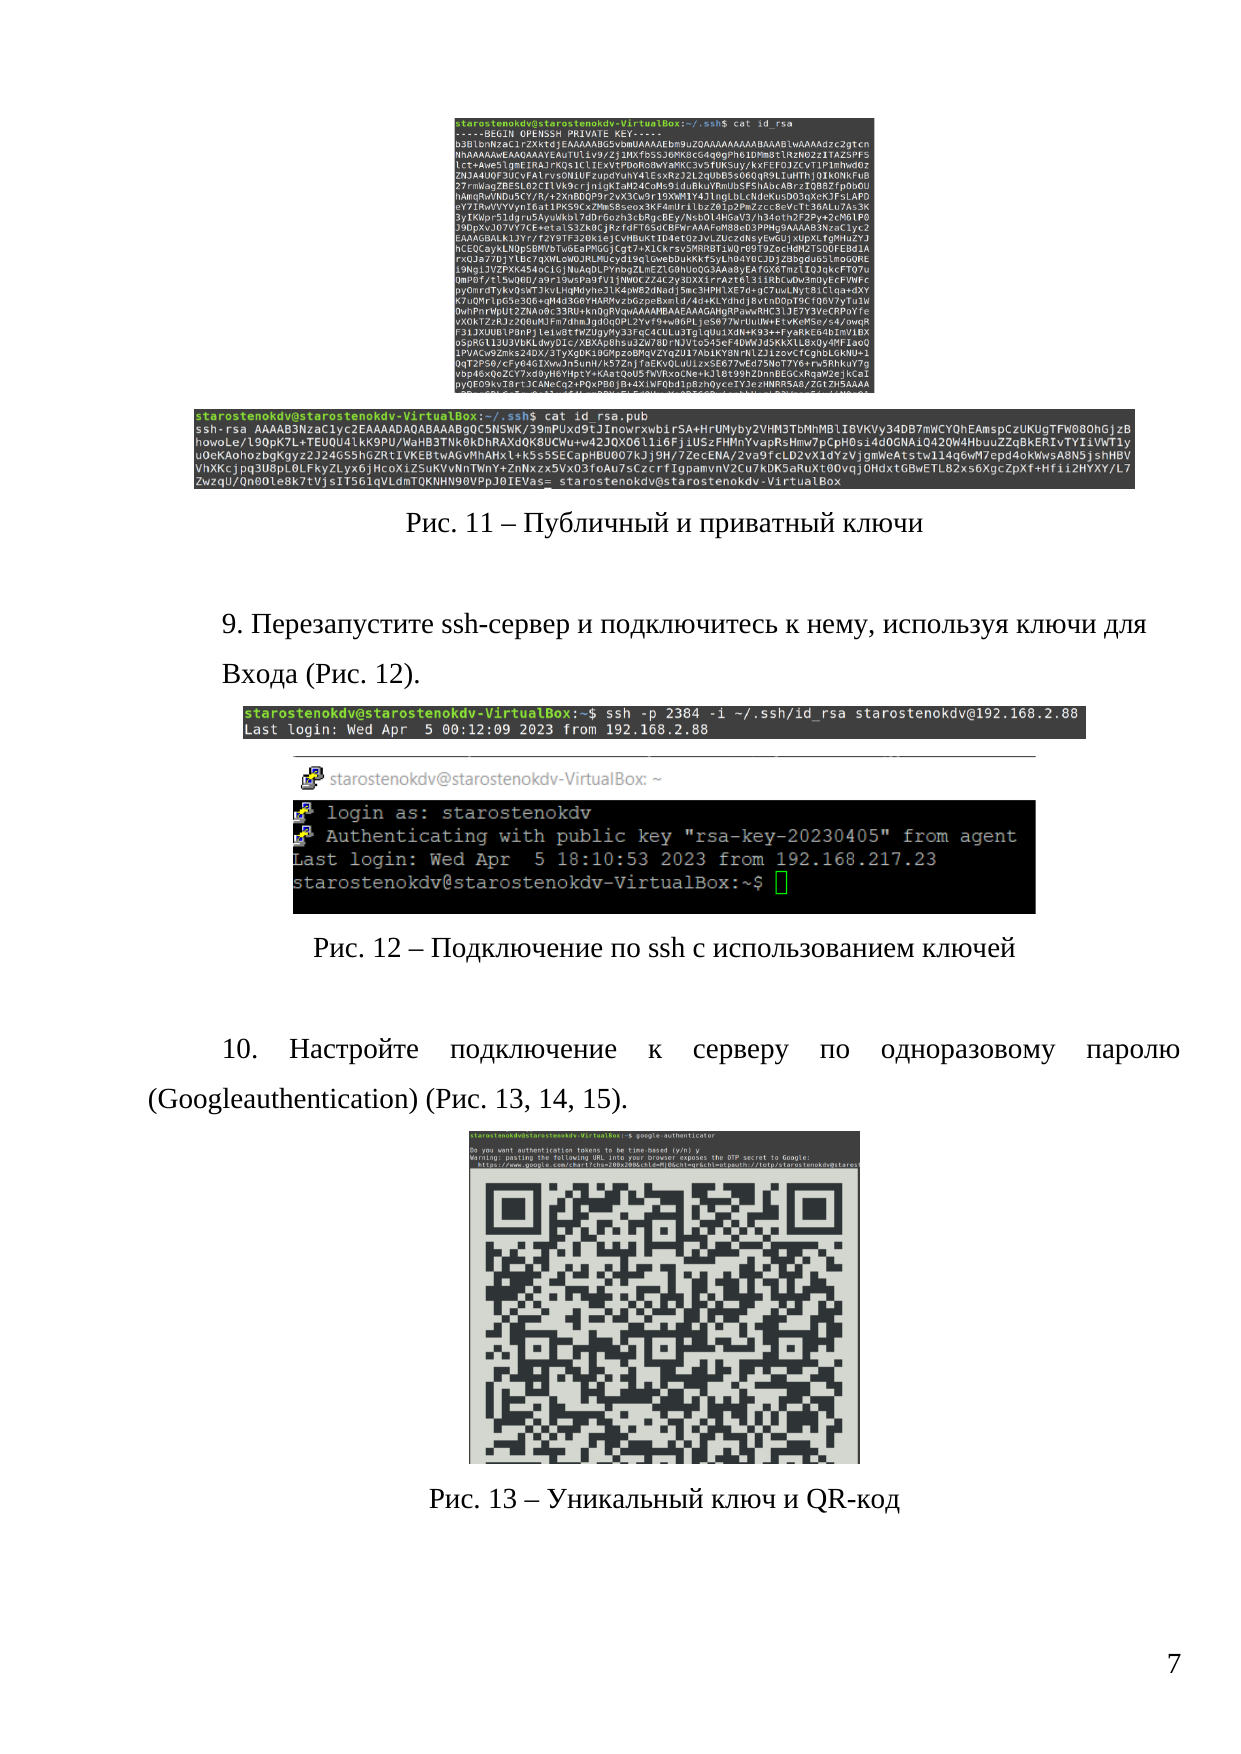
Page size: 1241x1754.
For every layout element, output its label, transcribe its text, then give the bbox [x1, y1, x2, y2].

picture [194, 409, 1135, 489]
text Рис. 13 – Уникальный ключ и QR-код [148, 1481, 1181, 1514]
text Рис. 12 – Подключение по ssh с использованием ключей [148, 931, 1181, 964]
text Рис. 11 – Публичный и приватный ключи [148, 505, 1181, 539]
picture [469, 1131, 860, 1464]
text Входа (Рис. 12). [148, 656, 1181, 689]
picture [293, 756, 1036, 914]
text 10. Настройте подключение к серверу по одноразовому паролю (Googleauthentication) (Рис. 13, 14, 15). [148, 1031, 1181, 1115]
picture [243, 706, 1086, 739]
text 9. Перезапустите ssh-сервер и подключитесь к нему, используя ключи для [148, 606, 1181, 639]
picture [454, 118, 875, 393]
